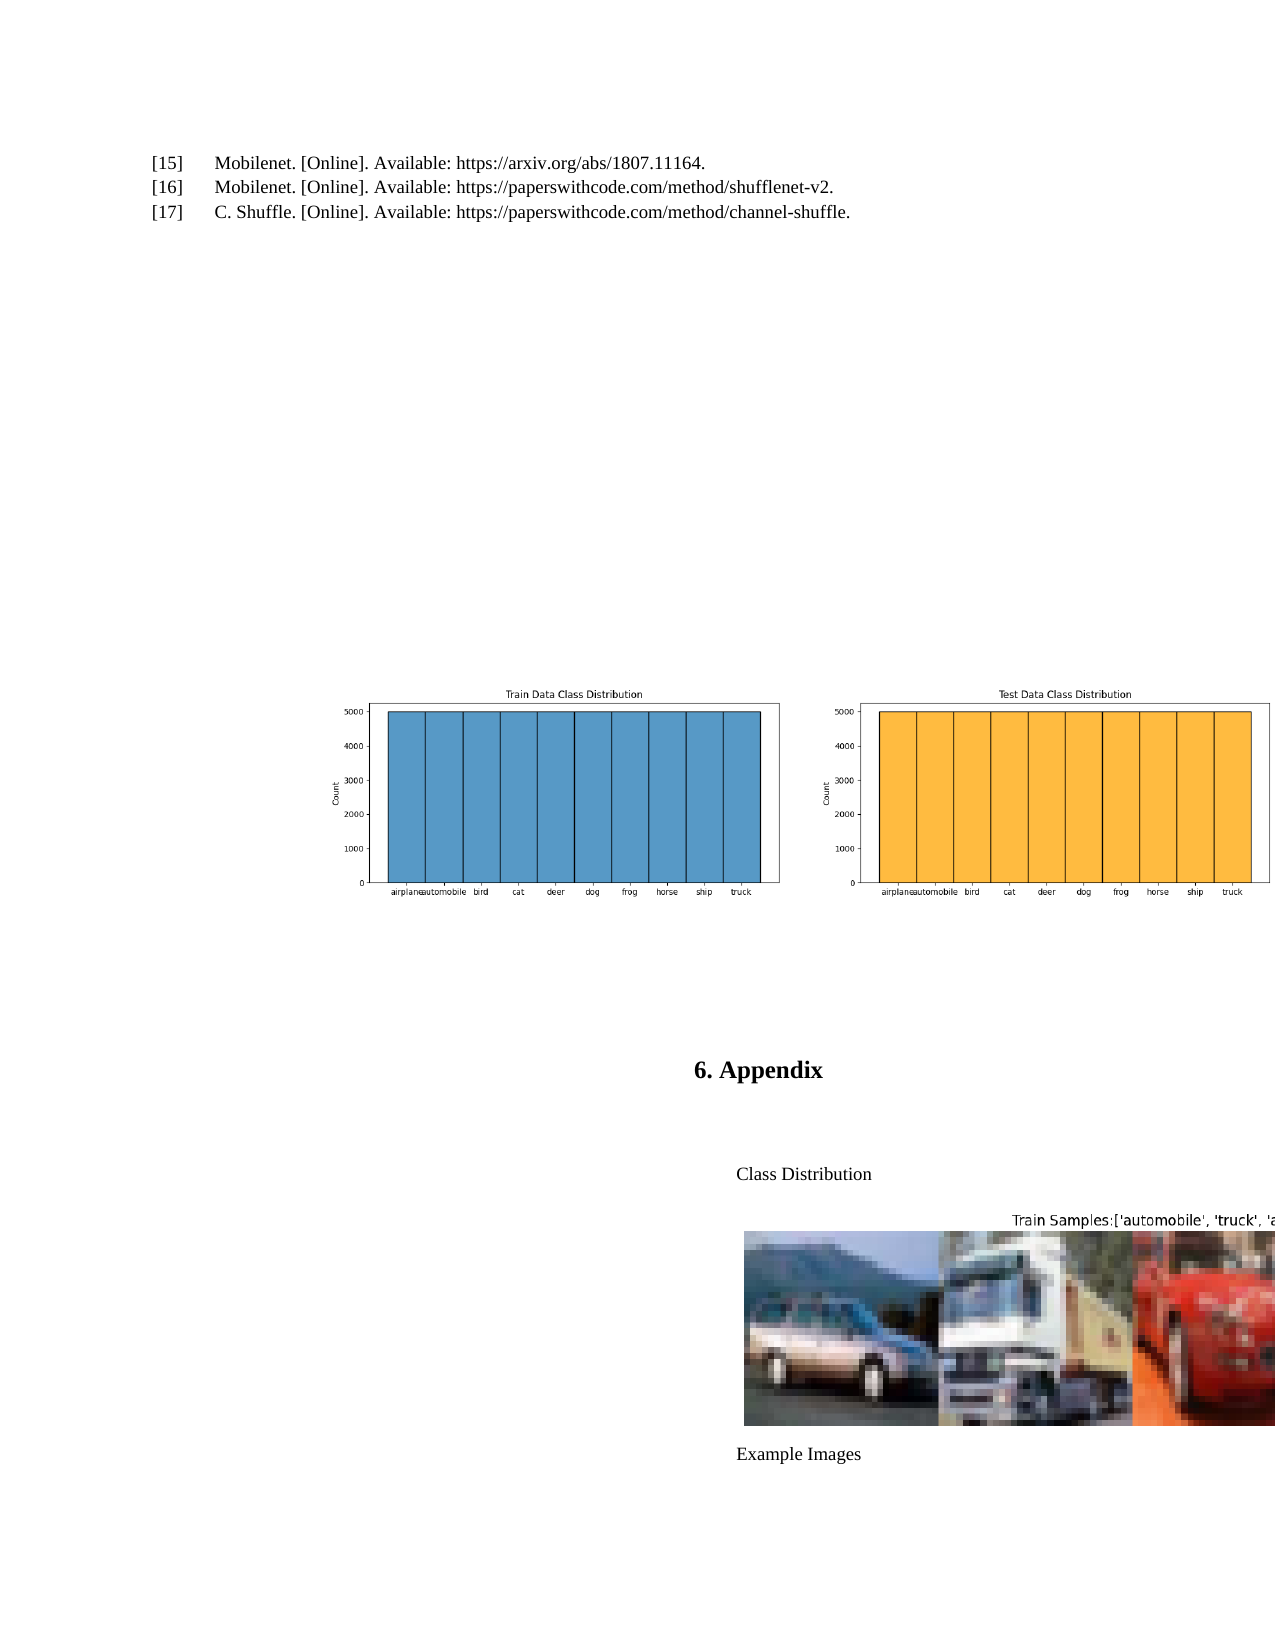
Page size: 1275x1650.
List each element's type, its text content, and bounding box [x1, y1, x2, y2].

list Class Distribution [731, 1162, 1181, 1184]
subtitle Appendix [694, 1056, 1181, 1084]
picture [735, 1205, 1275, 1434]
list Example Images [731, 1443, 1181, 1464]
picture [326, 684, 1275, 902]
